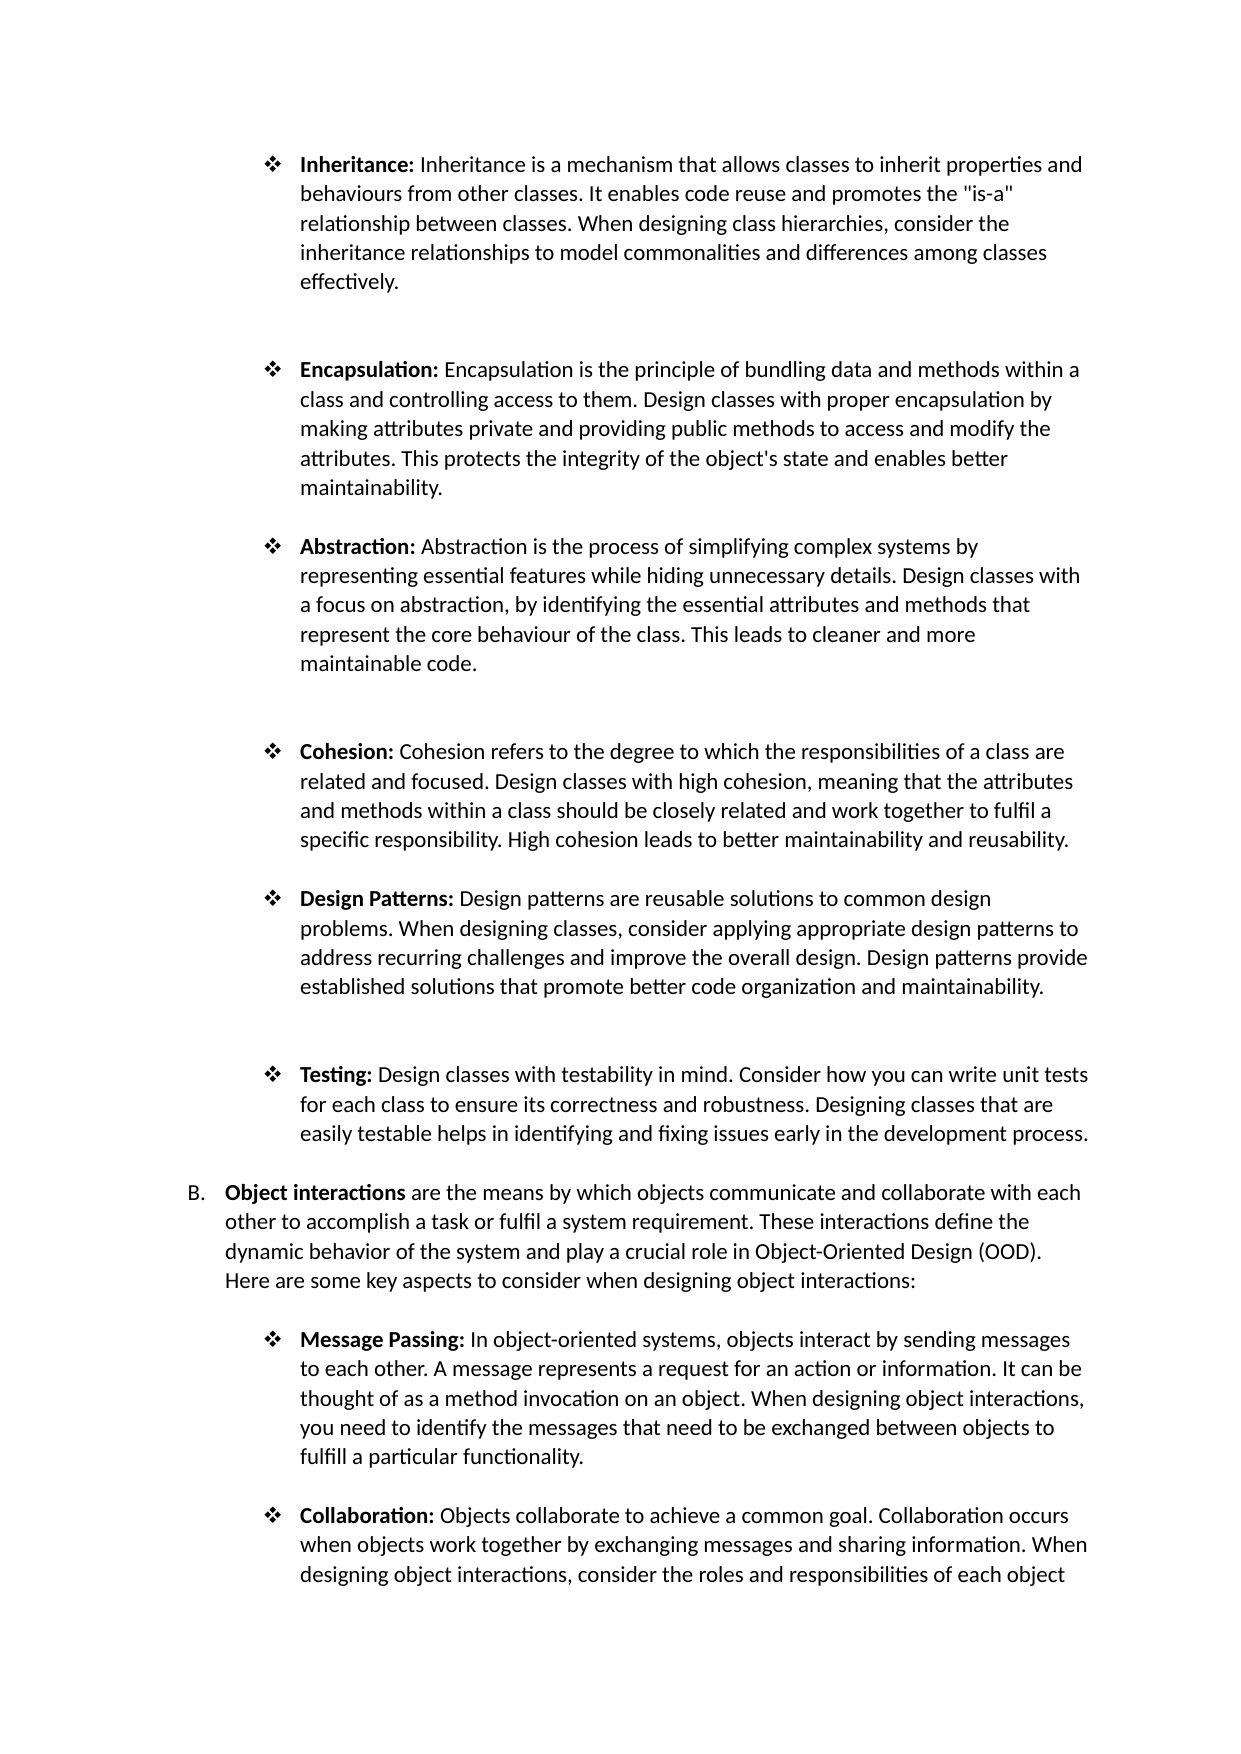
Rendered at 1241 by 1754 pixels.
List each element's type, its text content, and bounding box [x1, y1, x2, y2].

list Inheritance: Inheritance is a mechanism that allows classes to inherit properties and behaviours from other classes. It enables code reuse and promotes the "is-a" relationship between classes. When designing class hierarchies, consider the inheritance relationships to model commonalities and differences among classes effectively. [262, 150, 1090, 296]
list Encapsulation: Encapsulation is the principle of bundling data and methods within a class and controlling access to them. Design classes with proper encapsulation by making attributes private and providing public methods to access and modify the attributes. This protects the integrity of the object's state and enables better maintainability. [262, 356, 1090, 501]
list Abstraction: Abstraction is the process of simplifying complex systems by representing essential features while hiding unnecessary details. Design classes with a focus on abstraction, by identifying the essential attributes and methods that represent the core behaviour of the class. This leads to cleaner and more maintainable code. [262, 532, 1090, 677]
list Cohesion: Cohesion refers to the degree to which the responsibilities of a class are related and focused. Design classes with high cohesion, meaning that the attributes and methods within a class should be closely related and work together to fulfil a specific responsibility. High cohesion leads to better maintainability and reusability. [262, 737, 1090, 854]
list Message Passing: In object-oriented systems, objects interact by sending messages to each other. A message represents a request for an action or information. It can be thought of as a method invocation on an object. When designing object interactions, you need to identify the messages that need to be exchanged between objects to fulfill a particular functionality. [262, 1325, 1090, 1471]
list Testing: Design classes with testability in mind. Consider how you can write unit tests for each class to ensure its correctness and robustness. Designing classes that are easily testable helps in identifying and fixing issues early in the development process. [262, 1061, 1090, 1147]
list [262, 1501, 1090, 1588]
list Design Patterns: Design patterns are reusable solutions to common design problems. When designing classes, consider applying appropriate design patterns to address recurring challenges and improve the overall design. Design patterns provide established solutions that promote better code organization and maintainability. [262, 884, 1090, 1001]
list Object interactions are the means by which objects communicate and collaborate with each other to accomplish a task or fulfil a system requirement. These interactions define the dynamic behavior of the system and play a crucial role in Object-Oriented Design (OOD). Here are some key aspects to consider when designing object interactions: [187, 1178, 1090, 1294]
